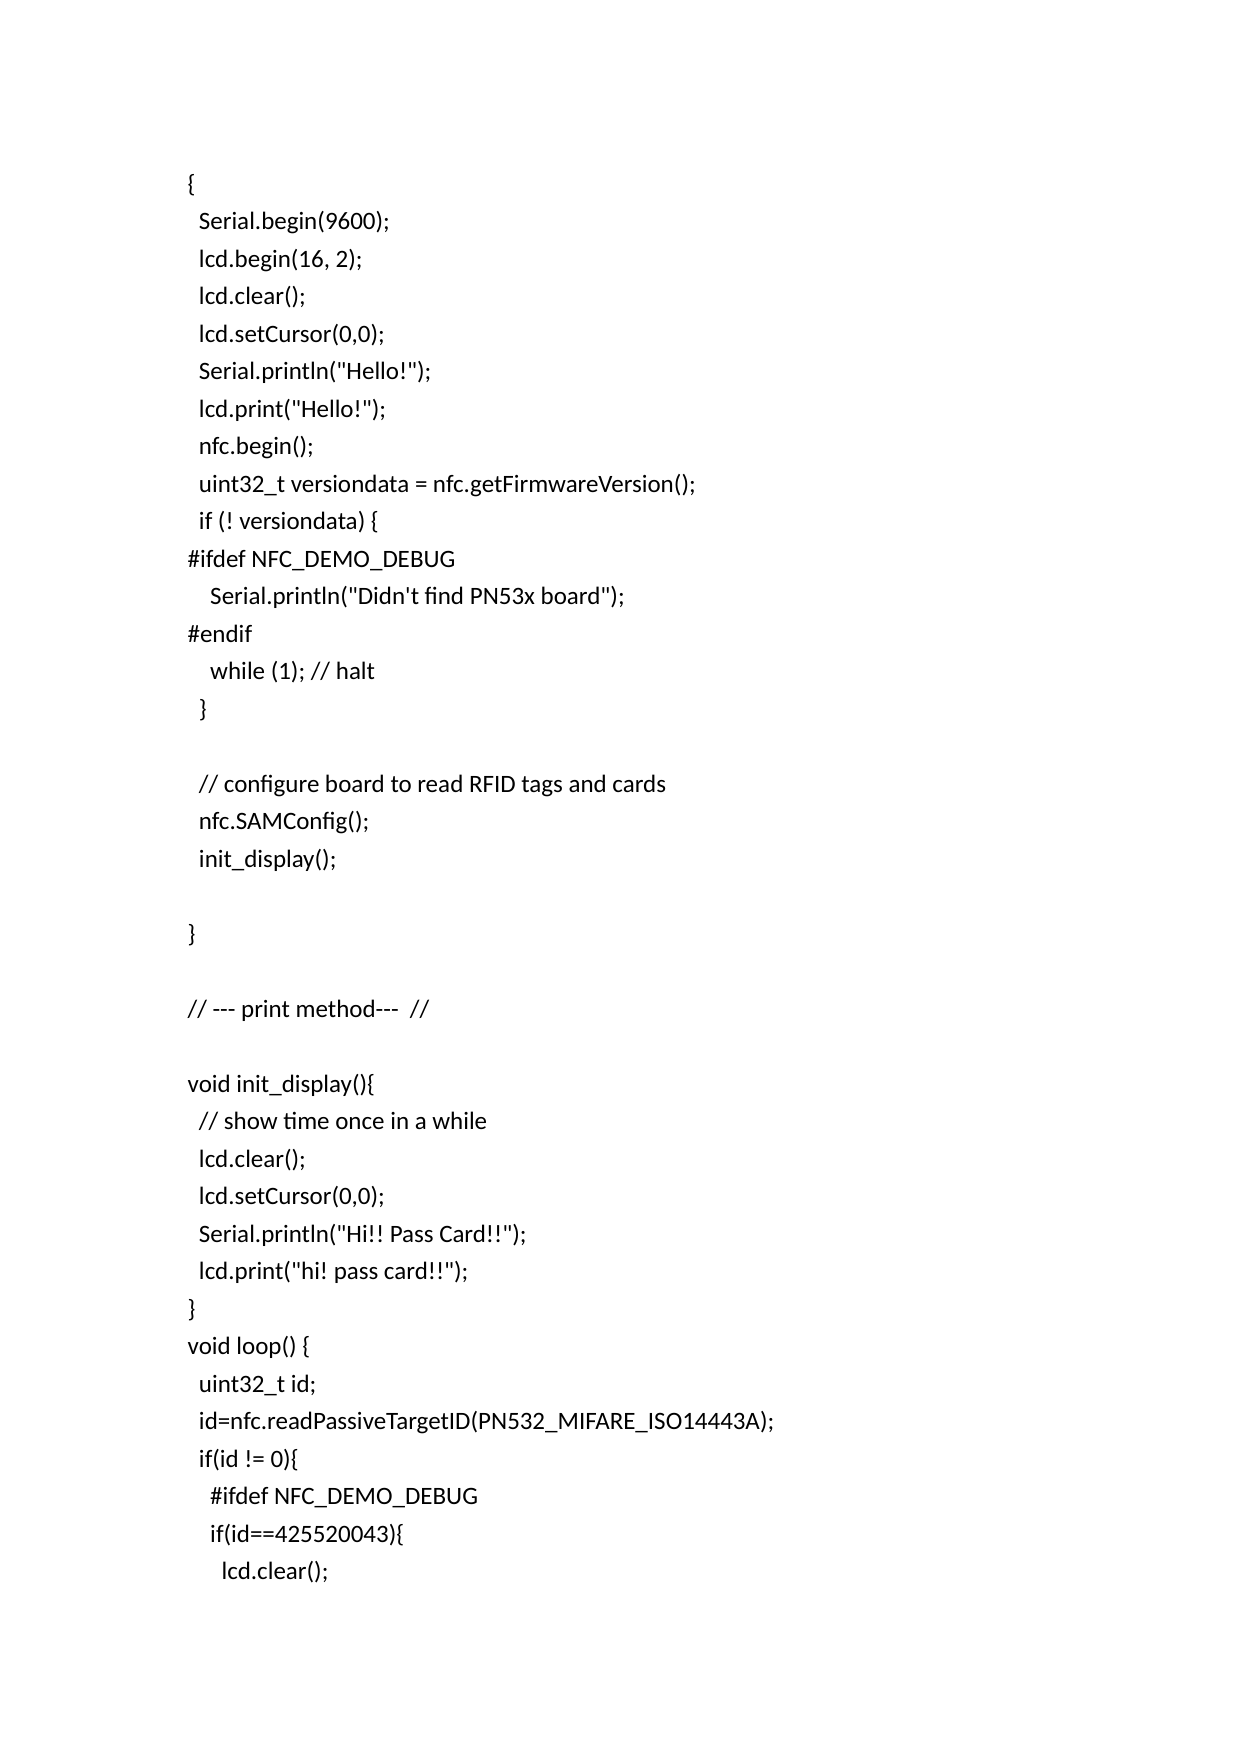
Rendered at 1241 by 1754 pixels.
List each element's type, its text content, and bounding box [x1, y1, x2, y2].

text id=nfc.readPassiveTargetID(PN532_MIFARE_ISO14443A); [187, 1402, 1053, 1439]
text #endif [187, 614, 1053, 652]
text lcd.clear(); [187, 1552, 1053, 1589]
text init_display(); [187, 839, 1053, 877]
text // show time once in a while [187, 1102, 1053, 1139]
text lcd.clear(); [187, 1139, 1053, 1177]
text nfc.SAMConfig(); [187, 802, 1053, 839]
text void loop() { [187, 1327, 1053, 1364]
text // configure board to read RFID tags and cards [187, 764, 1053, 802]
text #ifdef NFC_DEMO_DEBUG [187, 539, 1053, 577]
text if(id==425520043){ [187, 1514, 1053, 1552]
text lcd.setCursor(0,0); [187, 1177, 1053, 1214]
text Serial.println("Hello!"); [187, 352, 1053, 389]
text void init_display(){ [187, 1064, 1053, 1102]
text } [187, 914, 1053, 952]
text { [187, 164, 1053, 202]
text if(id != 0){ [187, 1439, 1053, 1477]
text lcd.setCursor(0,0); [187, 314, 1053, 352]
text } [187, 1289, 1053, 1327]
text nfc.begin(); [187, 427, 1053, 464]
text Serial.begin(9600); [187, 202, 1053, 239]
text while (1); // halt [187, 652, 1053, 689]
text Serial.println("Didn't find PN53x board"); [187, 577, 1053, 614]
text lcd.print("hi! pass card!!"); [187, 1252, 1053, 1289]
text lcd.print("Hello!"); [187, 389, 1053, 427]
text lcd.clear(); [187, 277, 1053, 314]
text #ifdef NFC_DEMO_DEBUG [187, 1477, 1053, 1514]
text uint32_t versiondata = nfc.getFirmwareVersion(); [187, 464, 1053, 502]
text // --- print method--- // [187, 989, 1053, 1027]
text uint32_t id; [187, 1364, 1053, 1402]
text Serial.println("Hi!! Pass Card!!"); [187, 1214, 1053, 1252]
text } [187, 689, 1053, 727]
text if (! versiondata) { [187, 502, 1053, 539]
text lcd.begin(16, 2); [187, 239, 1053, 277]
